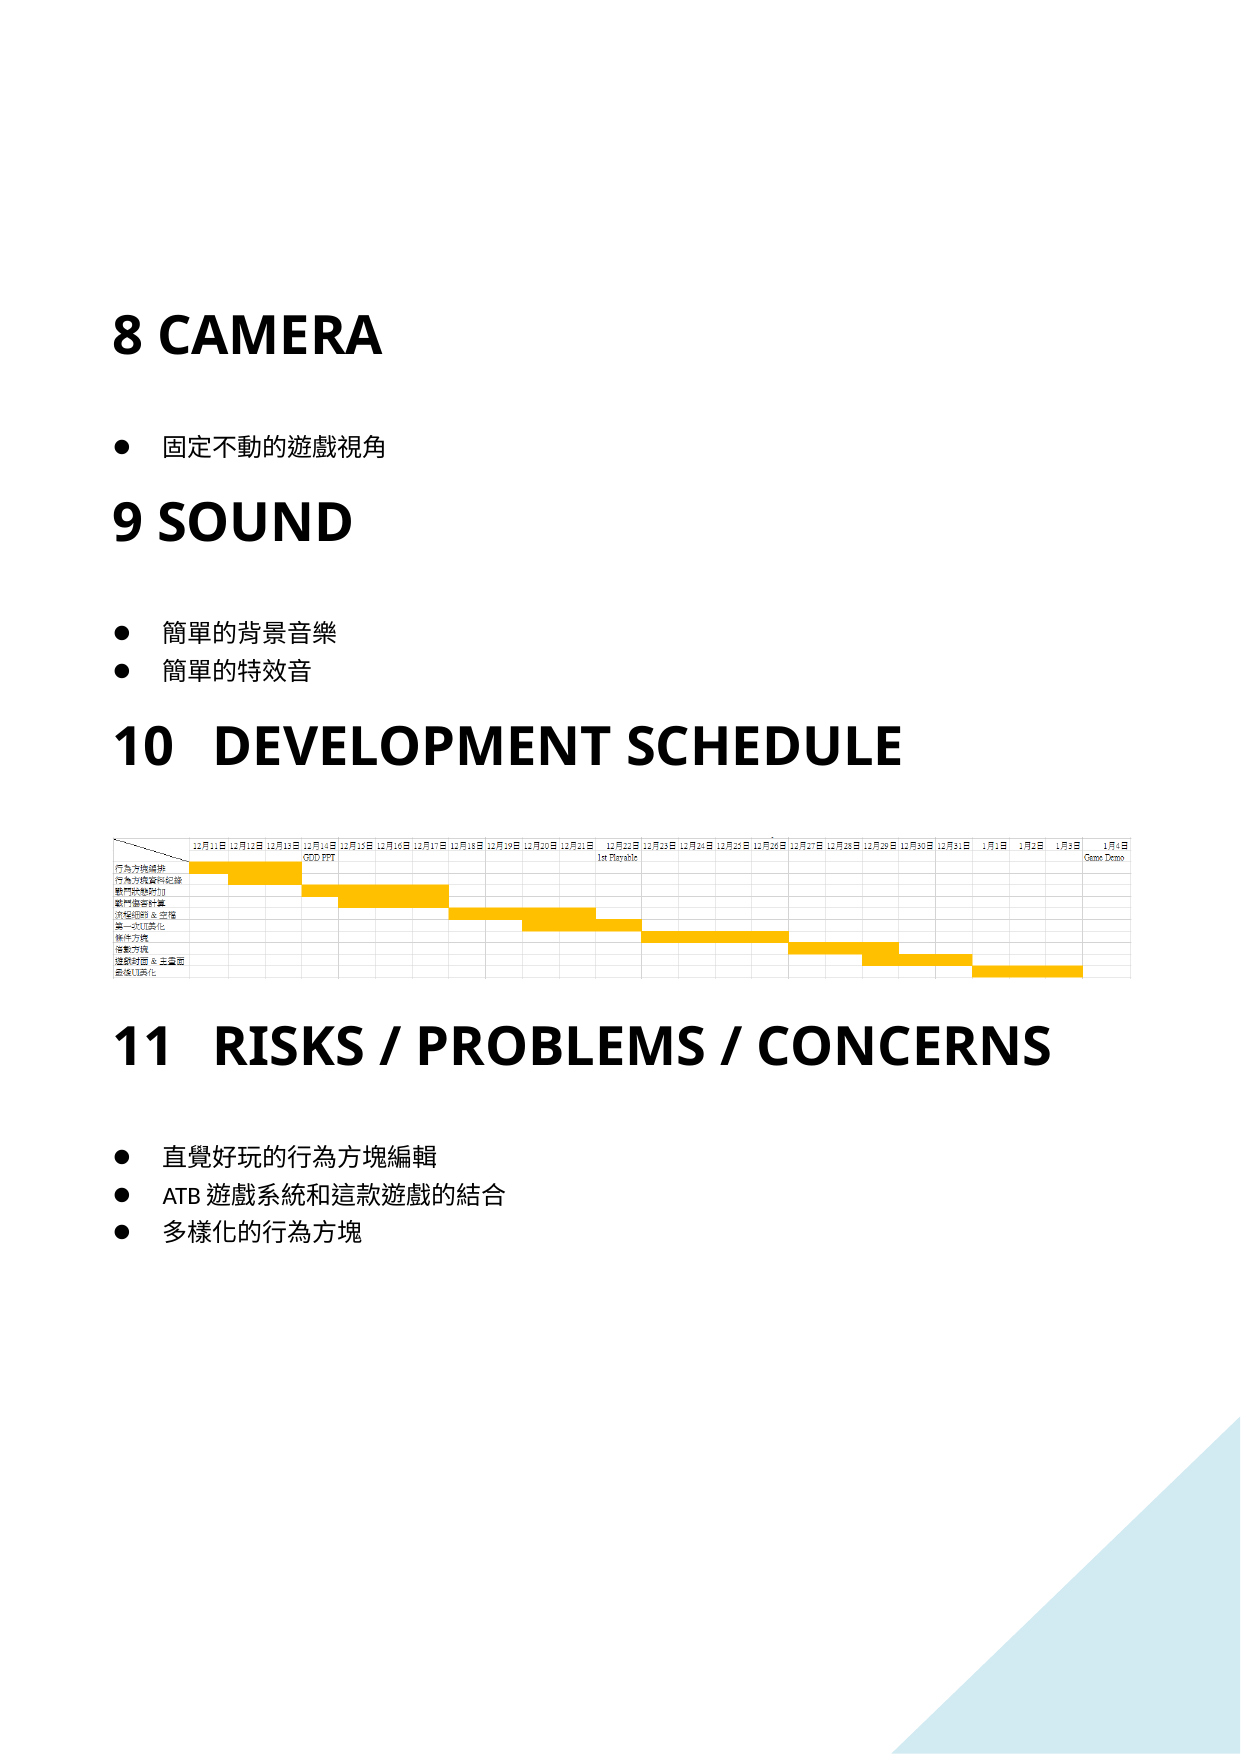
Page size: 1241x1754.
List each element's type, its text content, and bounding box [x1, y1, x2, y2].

subtitle RISKS / PROBLEMS / CONCERNS [112, 1006, 1128, 1081]
subtitle SOUND [112, 483, 1128, 558]
list 簡單的特效音 [112, 651, 1128, 688]
list 直覺好玩的行為方塊編輯 [112, 1137, 1128, 1174]
subtitle DEVELOPMENT SCHEDULE [112, 707, 1128, 782]
list 固定不動的遊戲視角 [112, 426, 1128, 464]
subtitle CAMERA [112, 296, 1128, 371]
list 多樣化的行為方塊 [112, 1212, 1128, 1249]
list ATB遊戲系統和這款遊戲的結合 [112, 1174, 1128, 1212]
picture [112, 837, 1132, 979]
list 簡單的背景音樂 [112, 613, 1128, 651]
